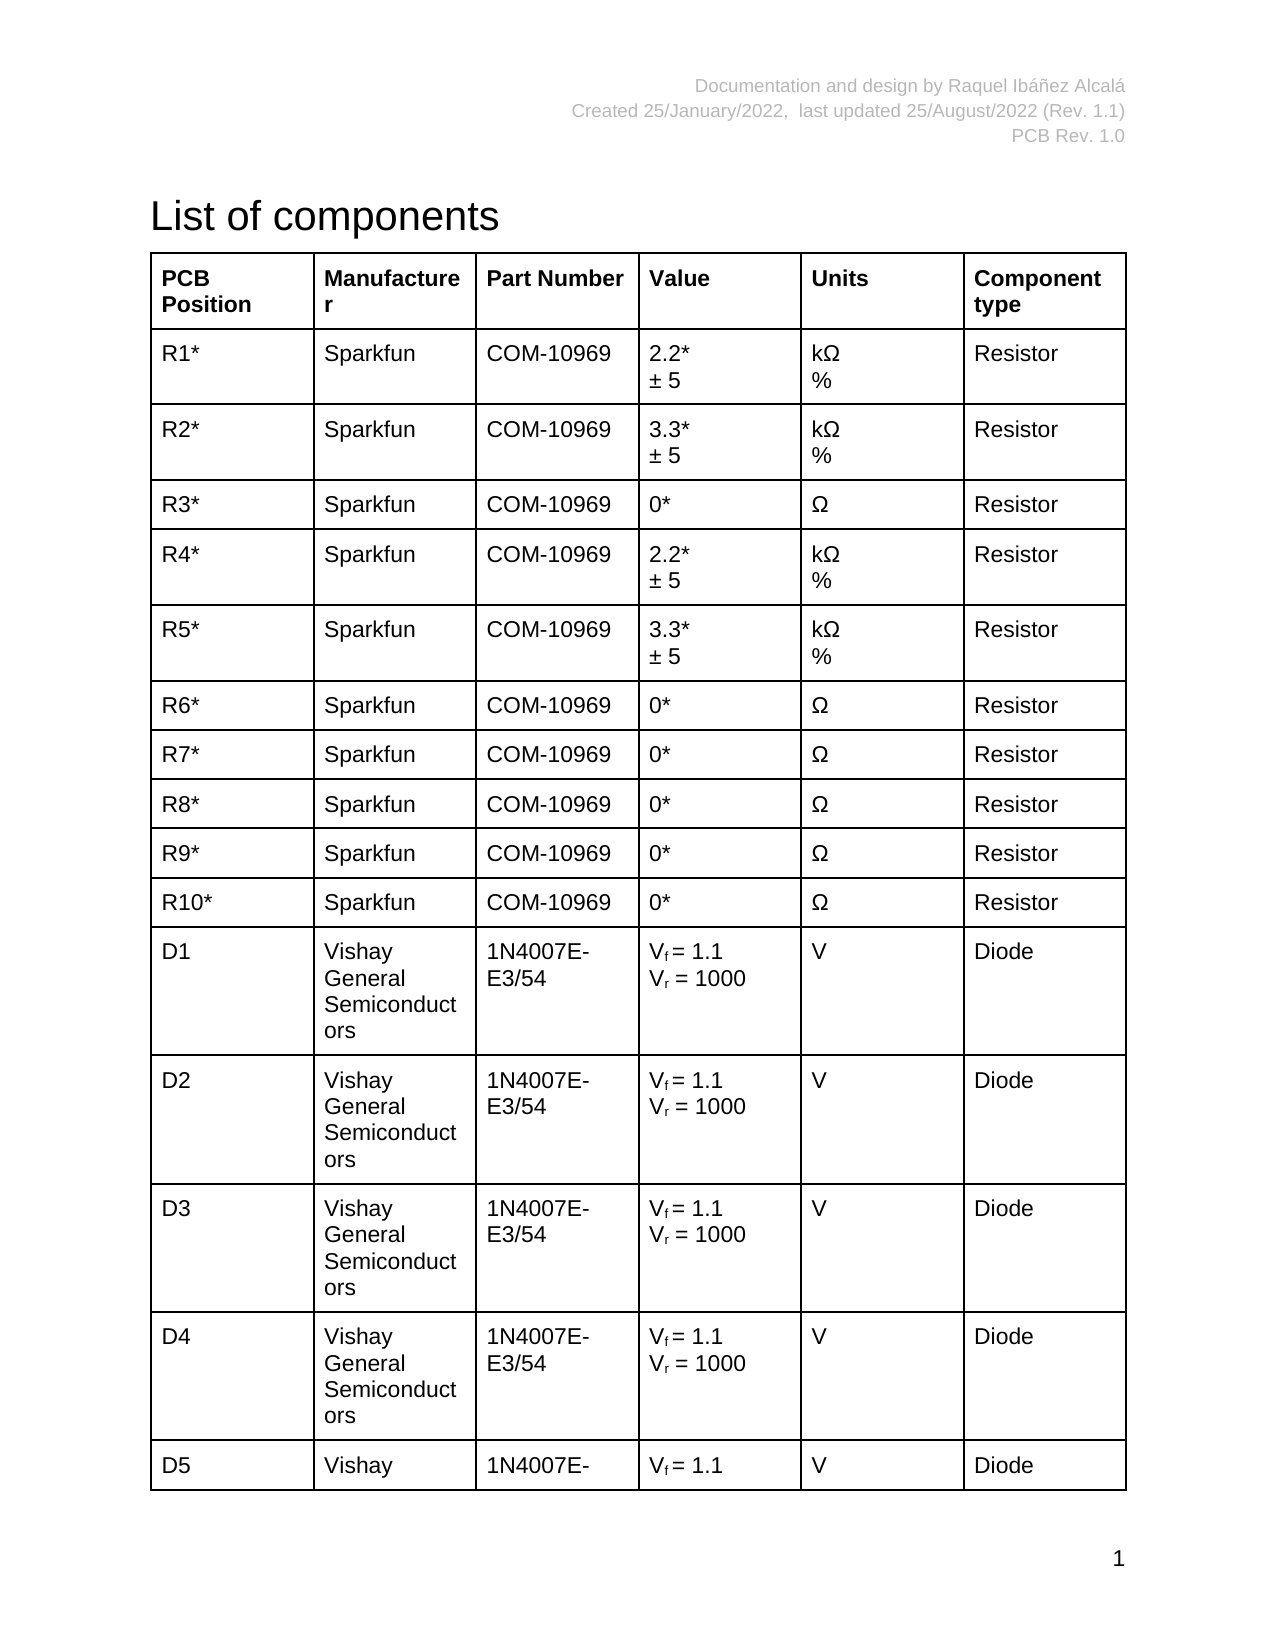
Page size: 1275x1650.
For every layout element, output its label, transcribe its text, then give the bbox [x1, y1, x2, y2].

table_cell 1N4007E-E3/54 [477, 1441, 638, 1488]
table_header Units [802, 254, 963, 328]
table_cell R6* [152, 682, 313, 729]
table_cell R7* [152, 731, 313, 778]
table_cell R8* [152, 780, 313, 827]
table_cell Sparkfun [315, 879, 475, 926]
table_cell 2.2* ± 5 [640, 530, 800, 604]
table_cell kΩ % [802, 330, 963, 403]
table_header Value [640, 254, 800, 328]
table_cell Diode [965, 1185, 1125, 1311]
table_cell Sparkfun [315, 405, 475, 479]
table_cell Ω [802, 481, 963, 528]
table_header Component type [965, 254, 1125, 328]
table_cell 0* [640, 780, 800, 827]
table_cell D2 [152, 1056, 313, 1182]
table_cell Resistor [965, 330, 1125, 403]
table_cell COM-10969 [477, 731, 638, 778]
table_cell COM-10969 [477, 780, 638, 827]
table_cell COM-10969 [477, 330, 638, 403]
table_cell 3.3* ± 5 [640, 606, 800, 679]
table_cell Vishay General Semiconductors [315, 1313, 475, 1439]
table_cell 0* [640, 481, 800, 528]
table_cell kΩ % [802, 530, 963, 604]
table_cell Ω [802, 731, 963, 778]
table_cell R9* [152, 829, 313, 877]
table_cell 0* [640, 829, 800, 877]
table_cell Vishay General Semiconductors [315, 1185, 475, 1311]
table_cell V [802, 1441, 963, 1488]
table_cell Diode [965, 1313, 1125, 1439]
table_cell V [802, 1185, 963, 1311]
table_cell Vf = 1.1 Vr = 1000 [640, 1056, 800, 1182]
table_cell Diode [965, 928, 1125, 1054]
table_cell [315, 1441, 475, 1488]
table_cell kΩ % [802, 405, 963, 479]
table_cell Diode [965, 1056, 1125, 1182]
table_cell Ω [802, 829, 963, 877]
table_cell D5 [152, 1441, 313, 1488]
table_cell R3* [152, 481, 313, 528]
table_cell V [802, 1313, 963, 1439]
table_cell Vf = 1.1 Vr = 1000 [640, 1441, 800, 1488]
table_cell Vf = 1.1 Vr = 1000 [640, 1185, 800, 1311]
subtitle List of components [150, 192, 1125, 239]
table_cell 0* [640, 879, 800, 926]
table_cell Ω [802, 682, 963, 729]
table_cell 2.2* ± 5 [640, 330, 800, 403]
table_cell Sparkfun [315, 530, 475, 604]
table_cell 1N4007E-E3/54 [477, 1313, 638, 1439]
table_cell D4 [152, 1313, 313, 1439]
table_cell 0* [640, 682, 800, 729]
table_cell Vishay General Semiconductors [315, 1056, 475, 1182]
table_cell Resistor [965, 481, 1125, 528]
table_cell Resistor [965, 405, 1125, 479]
table_cell Vf = 1.1 Vr = 1000 [640, 928, 800, 1054]
table_cell COM-10969 [477, 829, 638, 877]
table_cell COM-10969 [477, 606, 638, 679]
table_cell Sparkfun [315, 780, 475, 827]
table_cell COM-10969 [477, 530, 638, 604]
table_cell V [802, 1056, 963, 1182]
table_cell R1* [152, 330, 313, 403]
table_cell V [802, 928, 963, 1054]
table_cell R10* [152, 879, 313, 926]
table_cell COM-10969 [477, 481, 638, 528]
table_cell Vishay General Semiconductors [315, 928, 475, 1054]
table_cell Resistor [965, 829, 1125, 877]
table_cell 1N4007E-E3/54 [477, 1185, 638, 1311]
table_cell D1 [152, 928, 313, 1054]
table_cell COM-10969 [477, 682, 638, 729]
table_cell Ω [802, 780, 963, 827]
table_cell R4* [152, 530, 313, 604]
table_cell 1N4007E-E3/54 [477, 928, 638, 1054]
table_cell kΩ % [802, 606, 963, 679]
table_header PCB Position [152, 254, 313, 328]
table_cell R2* [152, 405, 313, 479]
table_cell COM-10969 [477, 879, 638, 926]
table_cell D3 [152, 1185, 313, 1311]
table_cell 1N4007E-E3/54 [477, 1056, 638, 1182]
table_cell Sparkfun [315, 606, 475, 679]
table_cell Sparkfun [315, 481, 475, 528]
table_cell Resistor [965, 731, 1125, 778]
table_header Manufacturer [315, 254, 475, 328]
table_cell Diode [965, 1441, 1125, 1488]
table_cell Ω [802, 879, 963, 926]
table_cell 3.3* ± 5 [640, 405, 800, 479]
table_cell Vf = 1.1 Vr = 1000 [640, 1313, 800, 1439]
table_cell Resistor [965, 780, 1125, 827]
table_cell COM-10969 [477, 405, 638, 479]
table_cell Resistor [965, 682, 1125, 729]
table_cell Sparkfun [315, 731, 475, 778]
table_cell Sparkfun [315, 829, 475, 877]
table_cell R5* [152, 606, 313, 679]
table_cell Resistor [965, 879, 1125, 926]
table_header Part Number [477, 254, 638, 328]
table_cell Sparkfun [315, 330, 475, 403]
table_cell Resistor [965, 530, 1125, 604]
table_cell Sparkfun [315, 682, 475, 729]
table_cell Resistor [965, 606, 1125, 679]
table_cell 0* [640, 731, 800, 778]
